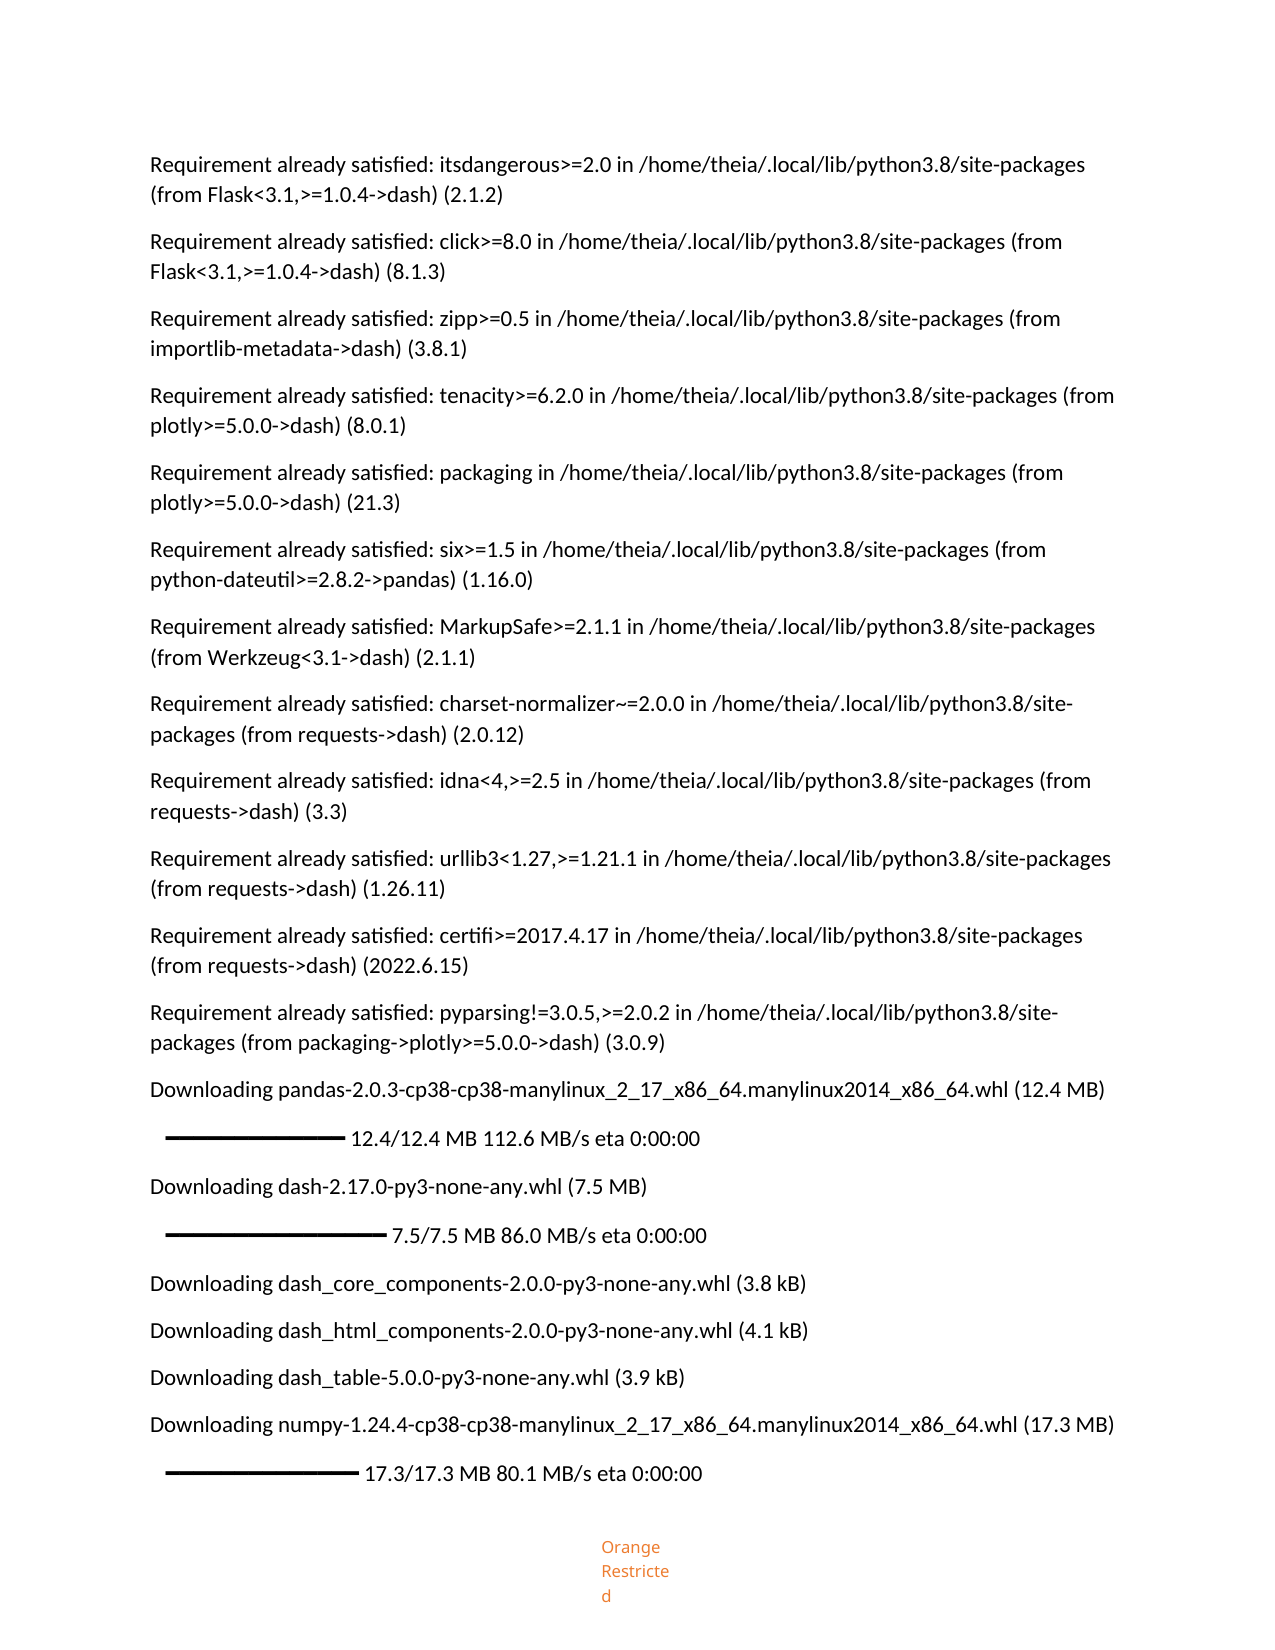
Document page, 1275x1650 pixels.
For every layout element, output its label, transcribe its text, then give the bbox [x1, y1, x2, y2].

text Requirement already satisfied: idna<4,>=2.5 in /home/theia/.local/lib/python3.8/site-packages (from requests->dash) (3.3) [150, 767, 1125, 825]
text Requirement already satisfied: packaging in /home/theia/.local/lib/python3.8/site-packages (from plotly>=5.0.0->dash) (21.3) [150, 458, 1125, 517]
text Downloading dash_core_components-2.0.0-py3-none-any.whl (3.8 kB) [150, 1269, 1125, 1298]
text Requirement already satisfied: six>=1.5 in /home/theia/.local/lib/python3.8/site-packages (from python-dateutil>=2.8.2->pandas) (1.16.0) [150, 535, 1125, 594]
text Requirement already satisfied: pyparsing!=3.0.5,>=2.0.2 in /home/theia/.local/lib/python3.8/site-packages (from packaging->plotly>=5.0.0->dash) (3.0.9) [150, 998, 1125, 1056]
text Requirement already satisfied: charset-normalizer~=2.0.0 in /home/theia/.local/lib/python3.8/site-packages (from requests->dash) (2.0.12) [150, 689, 1125, 748]
text Requirement already satisfied: itsdangerous>=2.0 in /home/theia/.local/lib/python3.8/site-packages (from Flask<3.1,>=1.0.4->dash) (2.1.2) [150, 150, 1125, 208]
text Requirement already satisfied: tenacity>=6.2.0 in /home/theia/.local/lib/python3.8/site-packages (from plotly>=5.0.0->dash) (8.0.1) [150, 381, 1125, 439]
text ━━━━━━━━━━━━━━ 17.3/17.3 MB 80.1 MB/s eta 0:00:00 [150, 1457, 1125, 1488]
text Requirement already satisfied: urllib3<1.27,>=1.21.1 in /home/theia/.local/lib/python3.8/site-packages (from requests->dash) (1.26.11) [150, 844, 1125, 902]
text ━━━━━━━━━━━━━ 12.4/12.4 MB 112.6 MB/s eta 0:00:00 [150, 1122, 1125, 1153]
text Requirement already satisfied: MarkupSafe>=2.1.1 in /home/theia/.local/lib/python3.8/site-packages (from Werkzeug<3.1->dash) (2.1.1) [150, 612, 1125, 671]
text Requirement already satisfied: zipp>=0.5 in /home/theia/.local/lib/python3.8/site-packages (from importlib-metadata->dash) (3.8.1) [150, 304, 1125, 362]
text Downloading pandas-2.0.3-cp38-cp38-manylinux_2_17_x86_64.manylinux2014_x86_64.whl (12.4 MB) [150, 1075, 1125, 1103]
text Requirement already satisfied: click>=8.0 in /home/theia/.local/lib/python3.8/site-packages (from Flask<3.1,>=1.0.4->dash) (8.1.3) [150, 227, 1125, 285]
text Downloading dash_table-5.0.0-py3-none-any.whl (3.9 kB) [150, 1363, 1125, 1391]
text Downloading dash_html_components-2.0.0-py3-none-any.whl (4.1 kB) [150, 1316, 1125, 1344]
text Downloading dash-2.17.0-py3-none-any.whl (7.5 MB) [150, 1172, 1125, 1200]
text Requirement already satisfied: certifi>=2017.4.17 in /home/theia/.local/lib/python3.8/site-packages (from requests->dash) (2022.6.15) [150, 921, 1125, 979]
text ━━━━━━━━━━━━━━━━ 7.5/7.5 MB 86.0 MB/s eta 0:00:00 [150, 1219, 1125, 1250]
text Downloading numpy-1.24.4-cp38-cp38-manylinux_2_17_x86_64.manylinux2014_x86_64.whl (17.3 MB) [150, 1410, 1125, 1438]
